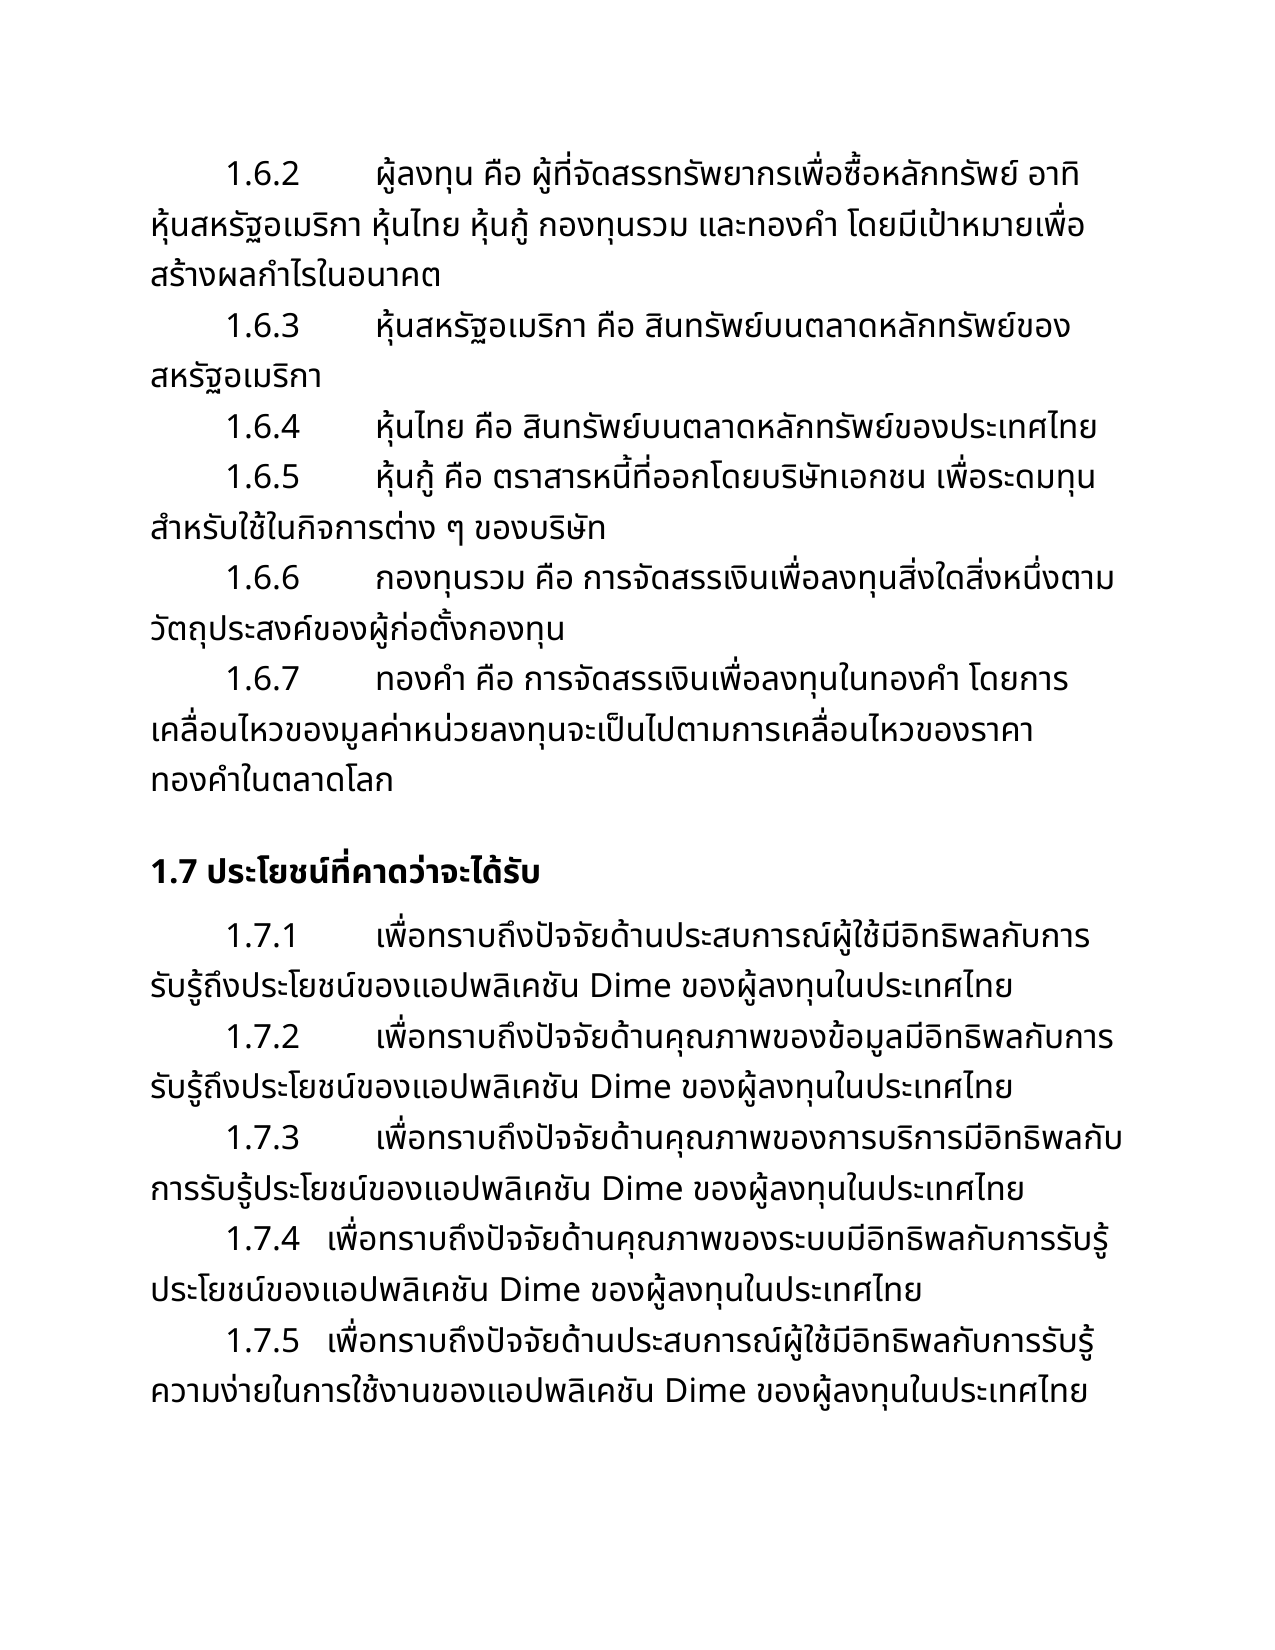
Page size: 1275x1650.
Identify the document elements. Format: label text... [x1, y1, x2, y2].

text 1.6.6 กองทุนรวม คือ การจัดสรรเงินเพื่อลงทุนสิ่งใดสิ่งหนึ่งตามวัตถุประสงค์ของผู้ก่อตั้งกองทุน [150, 554, 1125, 655]
text 1.7.3 เพื่อทราบถึงปัจจัยด้านคุณภาพของการบริการมีอิทธิพลกับการรับรู้ประโยชน์ของแอปพลิเคชัน Dime ของผู้ลงทุนในประเทศไทย [150, 1114, 1125, 1215]
text 1.6.2 ผู้ลงทุน คือ ผู้ที่จัดสรรทรัพยากรเพื่อซื้อหลักทรัพย์ อาทิ หุ้นสหรัฐอเมริกา หุ้นไทย หุ้นกู้ กองทุนรวม และทองคำ โดยมีเป้าหมายเพื่อสร้างผลกำไรในอนาคต [150, 150, 1125, 301]
text 1.7.1 เพื่อทราบถึงปัจจัยด้านประสบการณ์ผู้ใช้มีอิทธิพลกับการรับรู้ถึงประโยชน์ของแอปพลิเคชัน Dime ของผู้ลงทุนในประเทศไทย [150, 911, 1125, 1013]
text 1.6.4 หุ้นไทย คือ สินทรัพย์บนตลาดหลักทรัพย์ของประเทศไทย [150, 402, 1125, 453]
text 1.6.5 หุ้นกู้ คือ ตราสารหนี้ที่ออกโดยบริษัทเอกชน เพื่อระดมทุนสำหรับใช้ในกิจการต่าง ๆ ของบริษัท [150, 453, 1125, 554]
text 1.7 ประโยชน์ที่คาดว่าจะได้รับ [150, 848, 1125, 899]
text 1.7.5 เพื่อทราบถึงปัจจัยด้านประสบการณ์ผู้ใช้มีอิทธิพลกับการรับรู้ความง่ายในการใช้งานของแอปพลิเคชัน Dime ของผู้ลงทุนในประเทศไทย [150, 1316, 1125, 1418]
text 1.7.4 เพื่อทราบถึงปัจจัยด้านคุณภาพของระบบมีอิทธิพลกับการรับรู้ประโยชน์ของแอปพลิเคชัน Dime ของผู้ลงทุนในประเทศไทย [150, 1215, 1125, 1316]
text 1.6.3 หุ้นสหรัฐอเมริกา คือ สินทรัพย์บนตลาดหลักทรัพย์ของสหรัฐอเมริกา [150, 301, 1125, 402]
text 1.6.7 ทองคำ คือ การจัดสรรเงินเพื่อลงทุนในทองคำ โดยการเคลื่อนไหวของมูลค่าหน่วยลงทุนจะเป็นไปตามการเคลื่อนไหวของราคาทองคำในตลาดโลก [150, 655, 1125, 807]
text 1.7.2 เพื่อทราบถึงปัจจัยด้านคุณภาพของข้อมูลมีอิทธิพลกับการรับรู้ถึงประโยชน์ของแอปพลิเคชัน Dime ของผู้ลงทุนในประเทศไทย [150, 1013, 1125, 1114]
